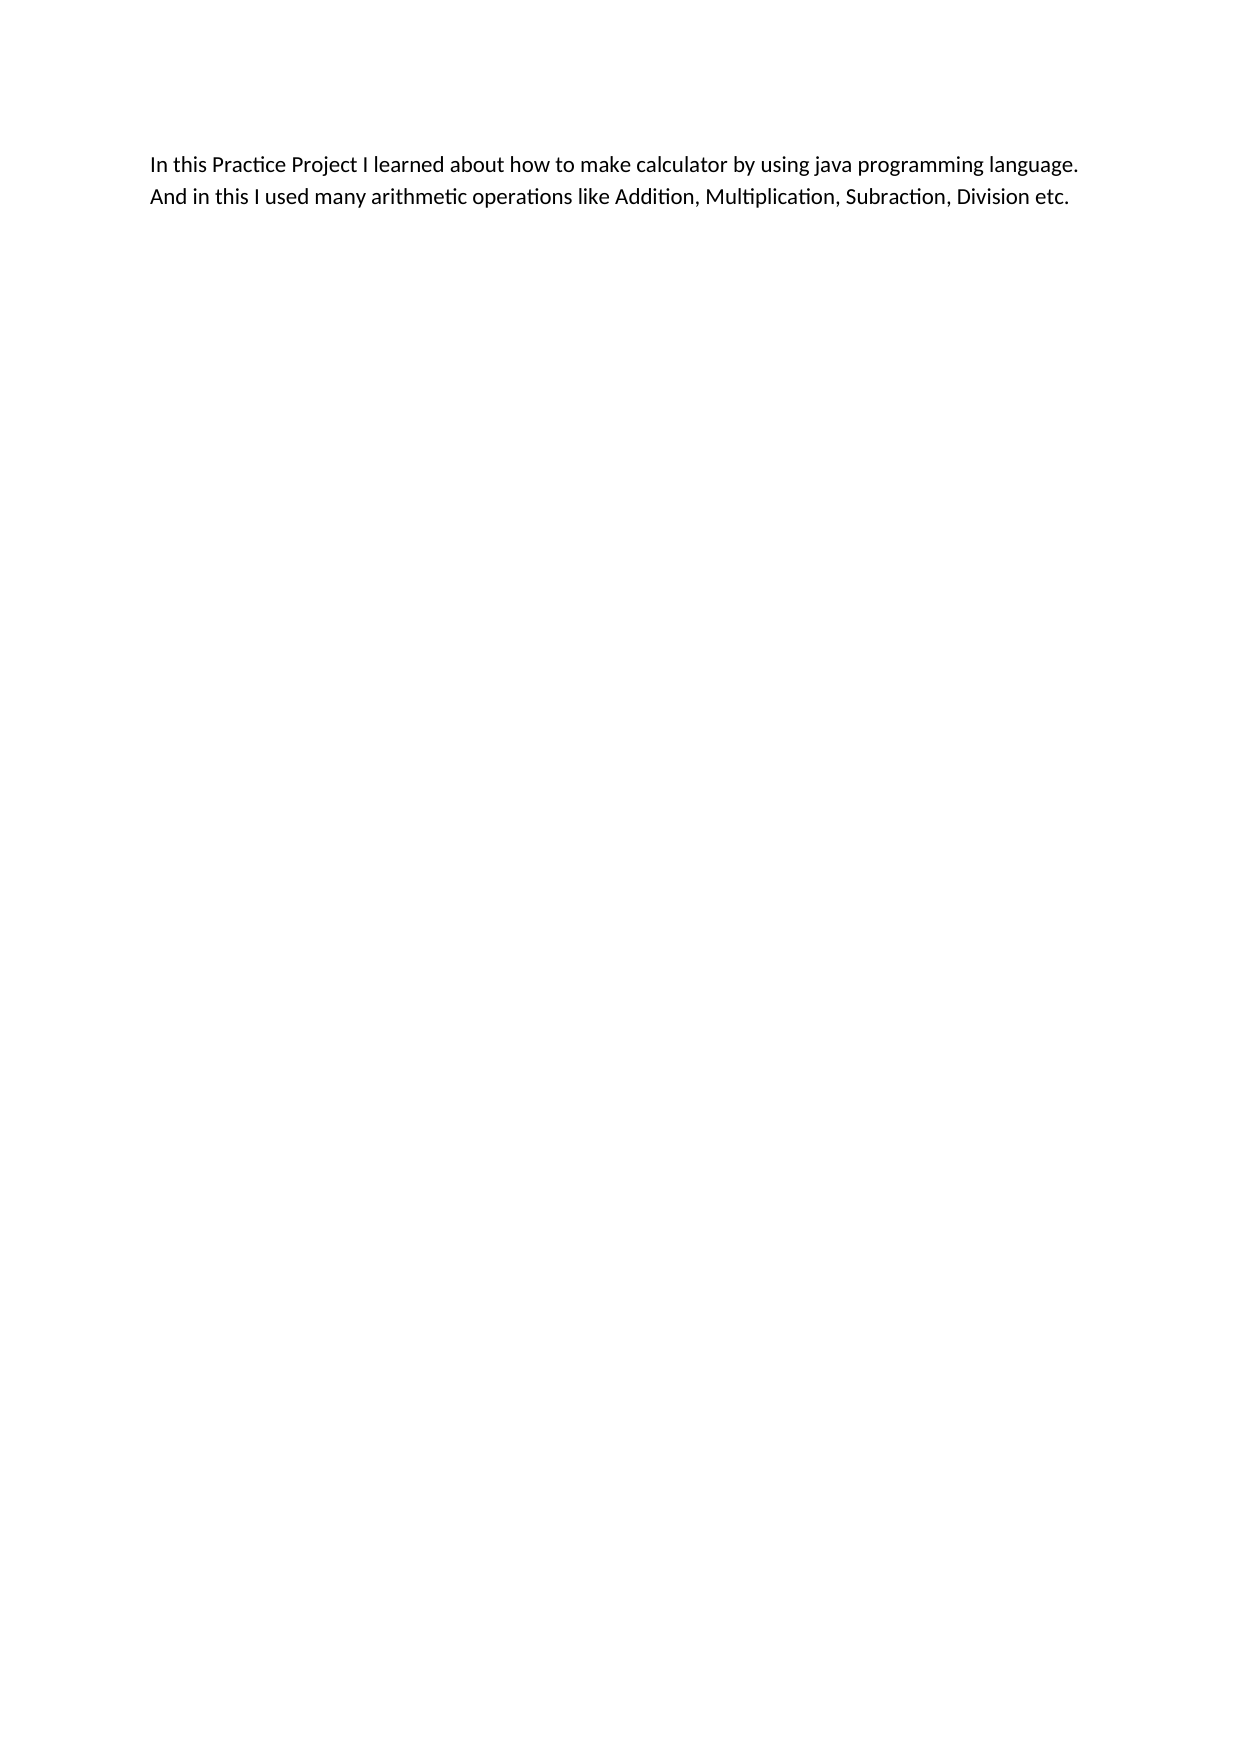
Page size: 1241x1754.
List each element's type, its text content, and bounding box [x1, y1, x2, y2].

text In this Practice Project I learned about how to make calculator by using java programming language. And in this I used many arithmetic operations like Addition, Multiplication, Subraction, Division etc. [150, 150, 1090, 210]
